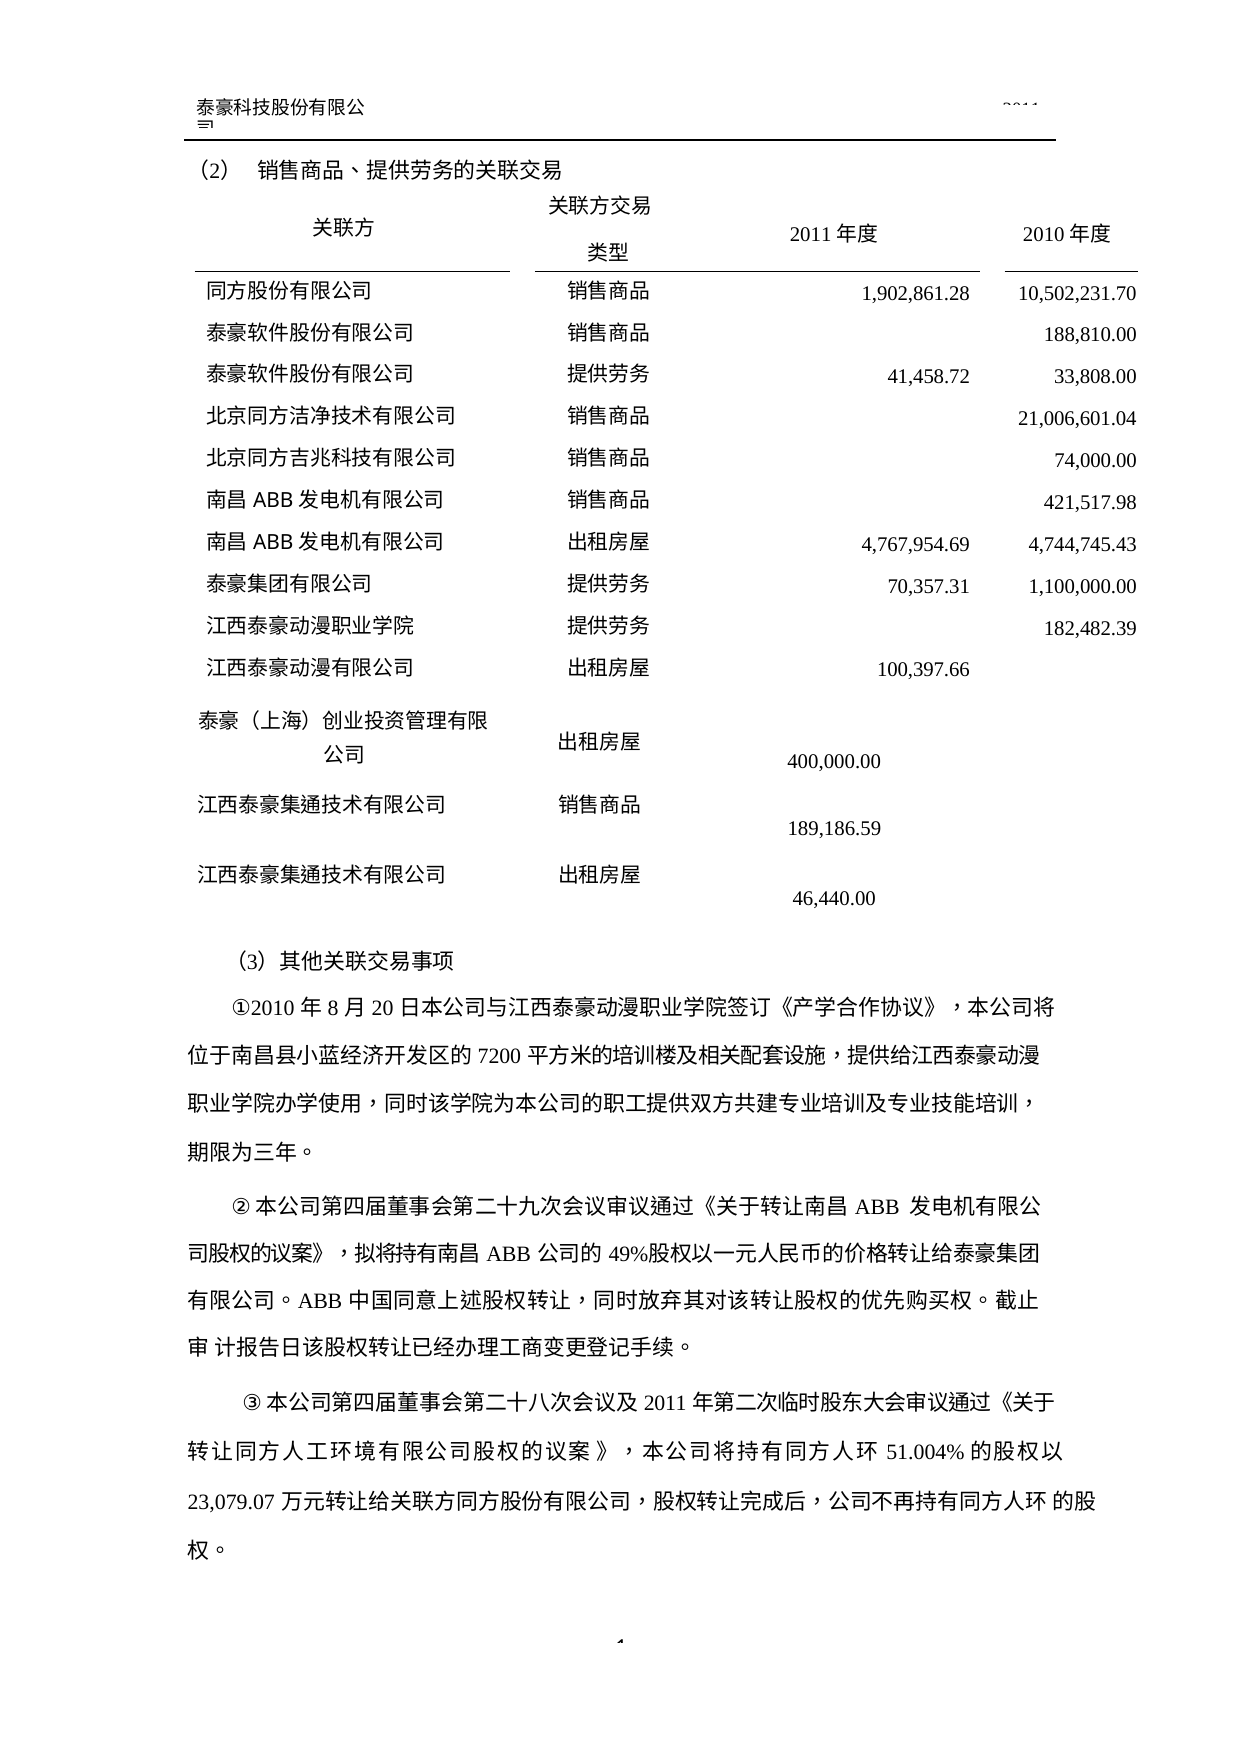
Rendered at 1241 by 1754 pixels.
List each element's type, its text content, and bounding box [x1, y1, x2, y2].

text ①2010 年 8 月 20 日本公司与江西泰豪动漫职业学院签订《产学合作协议》，本公司将 [231, 992, 1132, 1022]
text 46,440.00 [792, 886, 1151, 910]
text （3）其他关联交易事项 [225, 946, 1132, 976]
text （2） 销售商品、提供劳务的关联交易 [187, 155, 652, 185]
text 出租房屋 [558, 727, 643, 756]
text 江西泰豪集通技术有限公司 出租房屋 [197, 860, 643, 889]
text ②本公司第四届董事会第二十九次会议审议通过《关于转让南昌 ABB 发电机有限公 司股权的议案》，拟将持有南昌 ABB 公司的 49%股权以一元人民币的价格转让给泰豪集团 有限公司。ABB 中国同意上述股权转让，同时放弃其对该转让股权的优先购买权。截止审 计报告日该股权转让已经办理工商变更登记手续。 [187, 1191, 1041, 1361]
text 位于南昌县小蓝经济开发区的 7200 平方米的培训楼及相关配套设施，提供给江西泰豪动漫 职业学院办学使用，同时该学院为本公司的职工提供双方共建专业培训及专业技能培训， 期限为三年。 [187, 1039, 1041, 1166]
text 关联方交易 [173, 196, 652, 218]
text 189,186.59 [787, 816, 1151, 840]
text 2011 年度 2010 年度 [789, 219, 1151, 248]
text 泰豪（上海）创业投资管理有限 公司 [198, 706, 490, 768]
text 关联方 [313, 218, 652, 240]
text 江西泰豪集通技术有限公司 销售商品 [197, 790, 643, 819]
text ③本公司第四届董事会第二十八次会议及 2011 年第二次临时股东大会审议通过《关于 [242, 1387, 1132, 1417]
text 23,079.07 万元转让给关联方同方股份有限公司，股权转让完成后，公司不再持有同方人环 的股权。 [187, 1486, 1132, 1564]
text 转让同方人工环境有限公司股权的议案 》，本公司将持有同方人环 51.004% 的股权以 [187, 1436, 1151, 1466]
text 400,000.00 [787, 749, 1151, 773]
